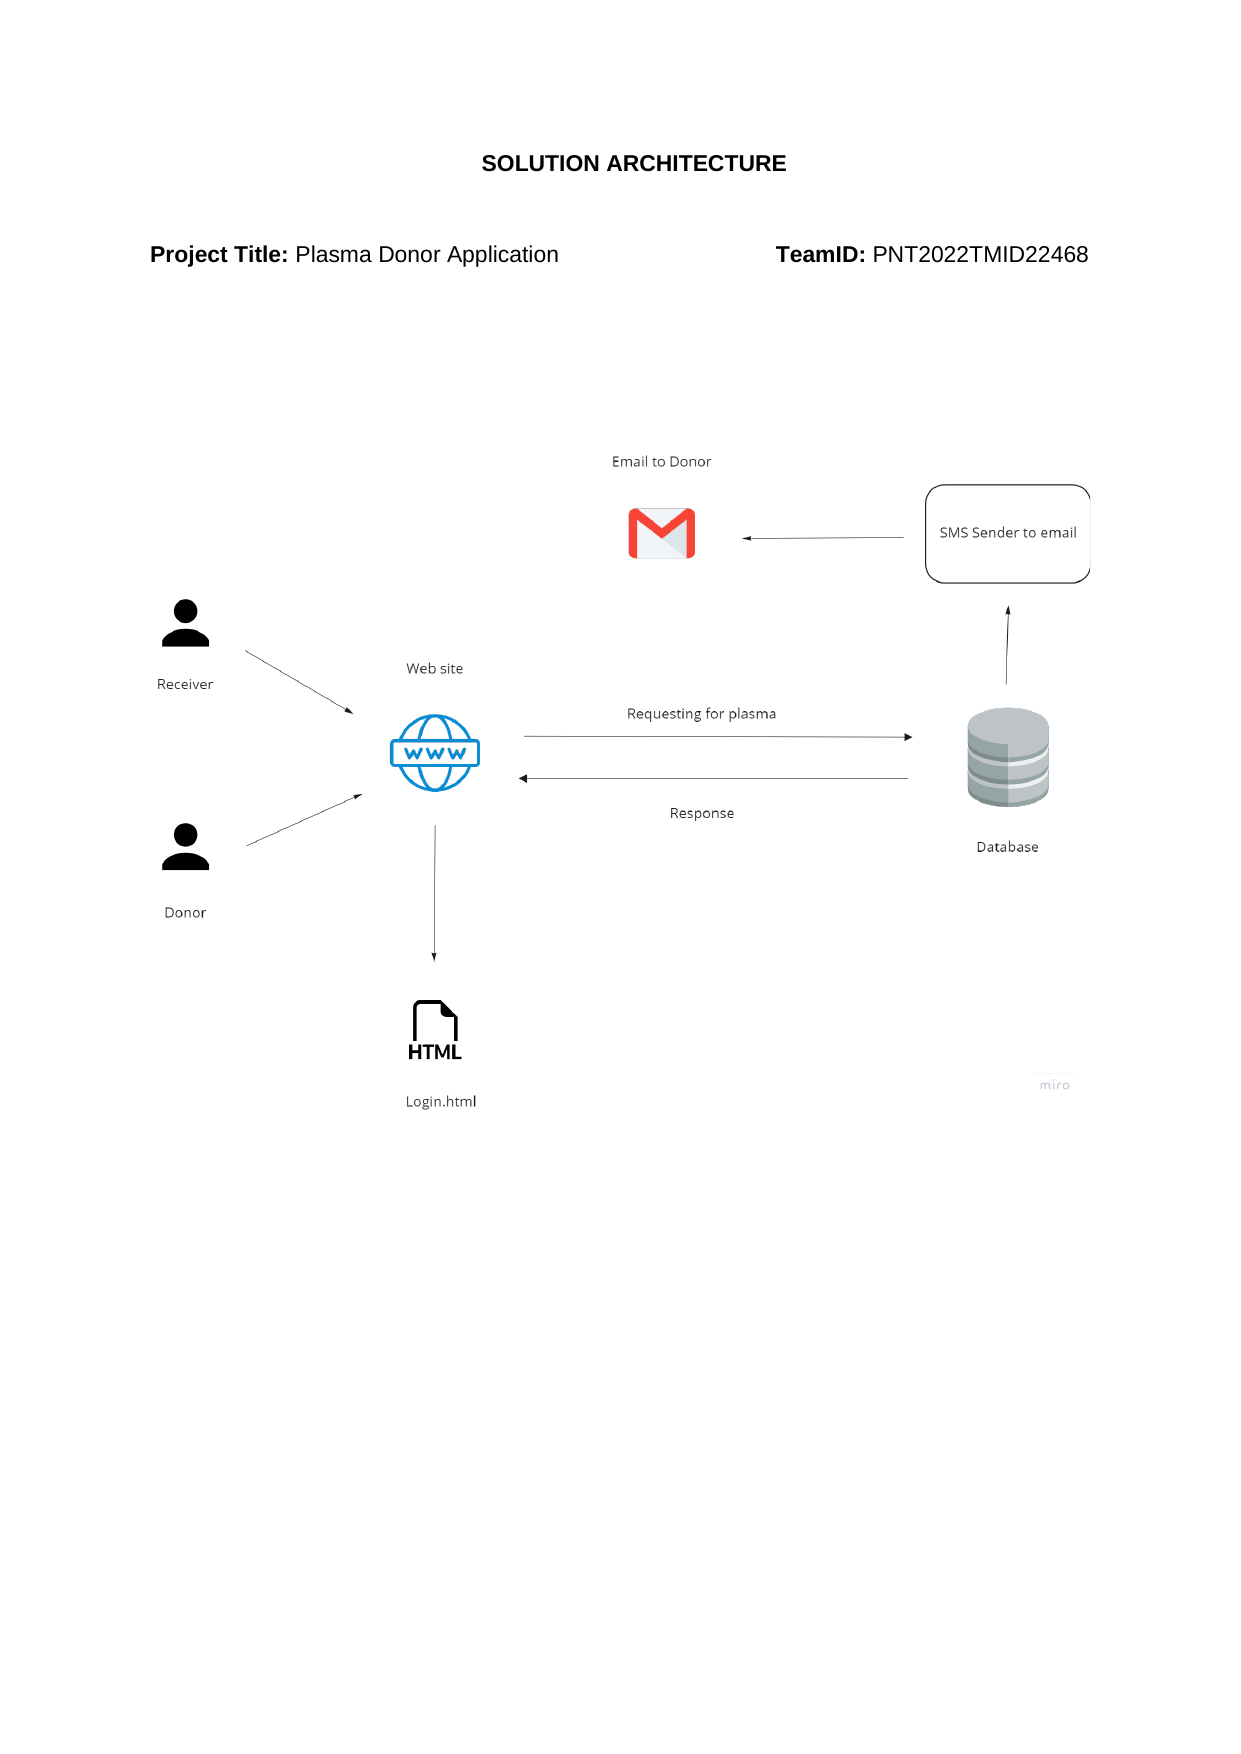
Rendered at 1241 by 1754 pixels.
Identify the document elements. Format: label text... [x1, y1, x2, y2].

text SOLUTION ARCHITECTURE [150, 150, 1090, 176]
text Project Title: Plasma Donor Application TeamID: PNT2022TMID22468 [150, 241, 1090, 267]
picture [150, 452, 1091, 1111]
